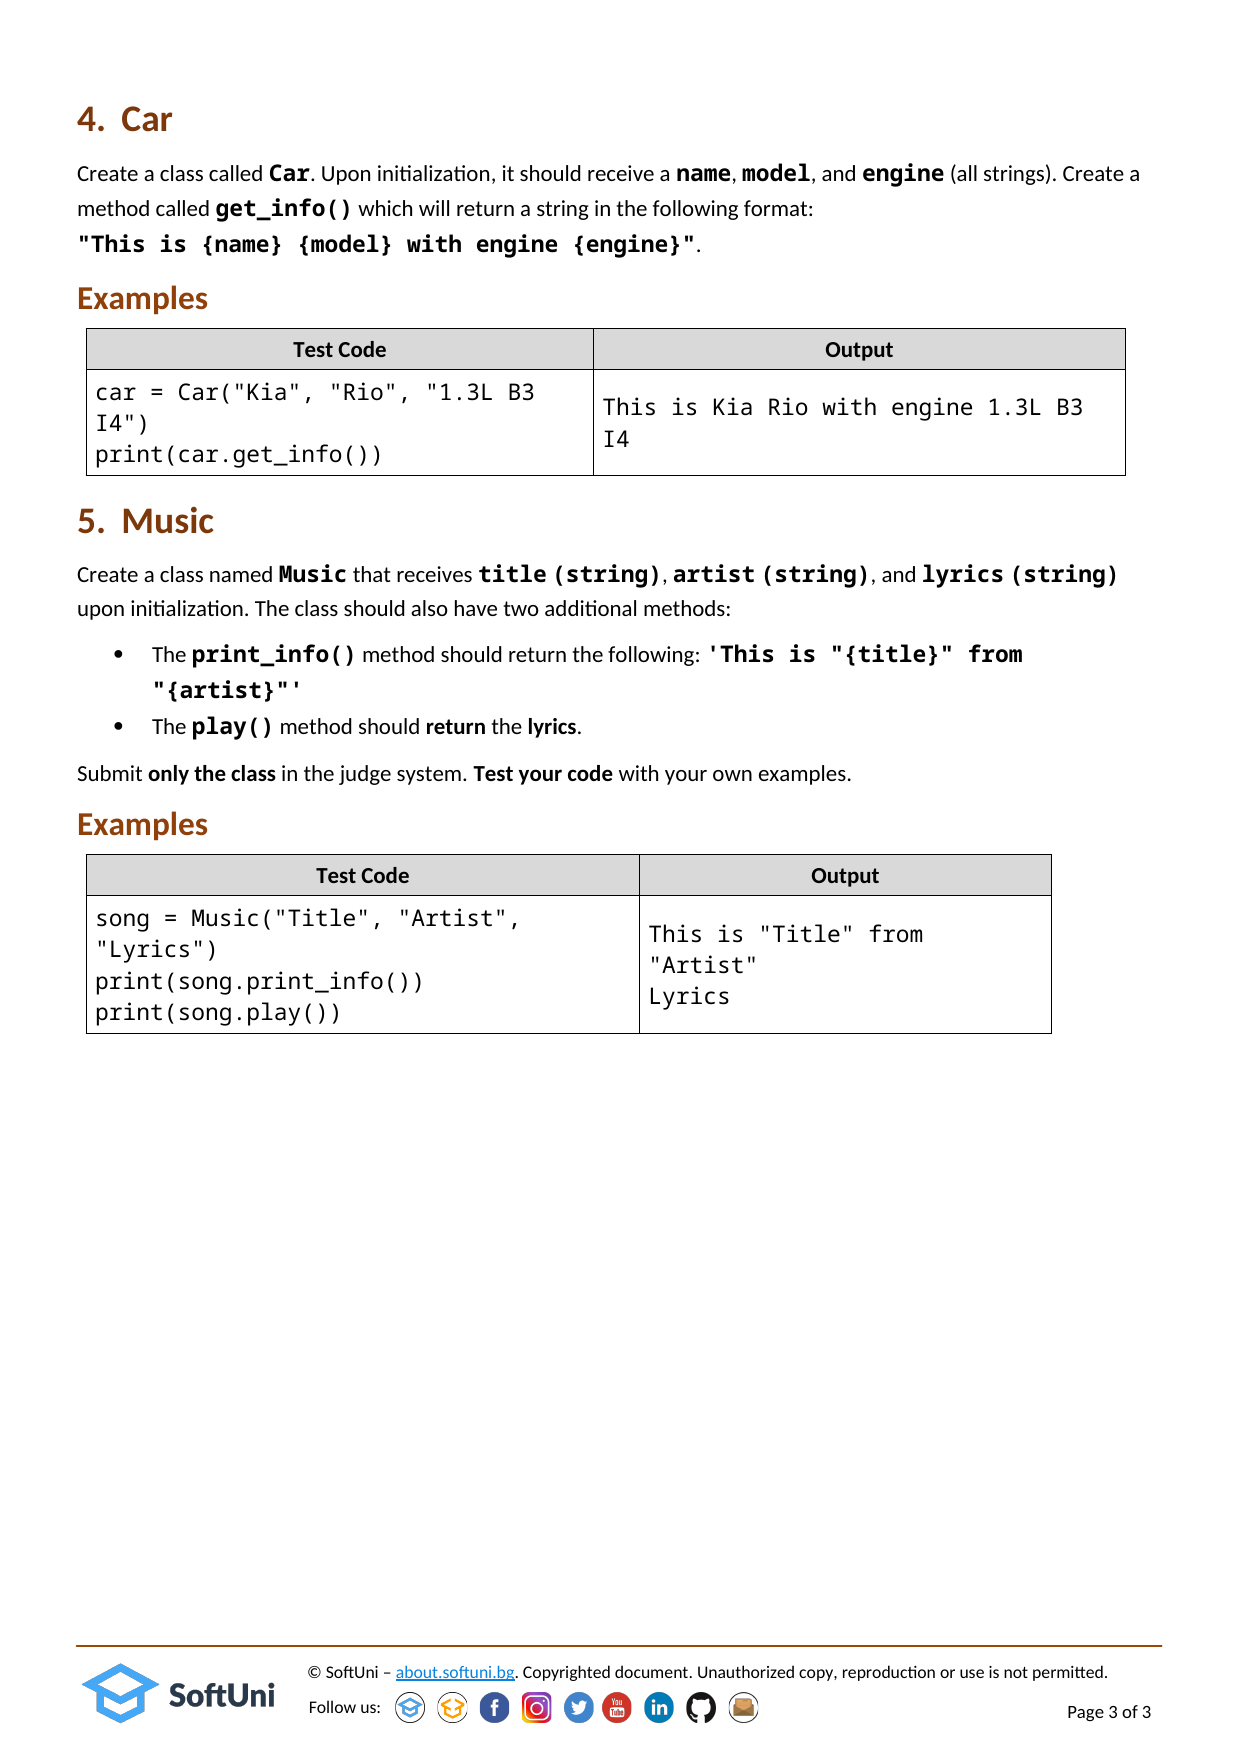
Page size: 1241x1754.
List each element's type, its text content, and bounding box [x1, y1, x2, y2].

table_header Output [640, 855, 1051, 895]
picture [395, 1692, 425, 1723]
table_header Test Code [87, 329, 593, 369]
table_cell This is "Title" from "Artist" Lyrics [640, 896, 1051, 1033]
table_header Output [594, 329, 1125, 369]
picture [437, 1692, 468, 1723]
picture [658, 1705, 667, 1714]
subtitle Car [77, 95, 1163, 141]
subtitle Music [77, 497, 1163, 543]
list The play() method should return the lyrics. [114, 710, 1163, 741]
table_header Test Code [87, 855, 639, 895]
subtitle Examples [77, 277, 1163, 317]
picture [522, 1692, 552, 1723]
text Create a class called Car. Upon initialization, it should receive a name, model, and engine (all strings). Create a method called get_info() which will return a string in the following format: "This is {name} {model} with engine {engine}". [77, 156, 1163, 259]
picture [665, 1714, 674, 1723]
table_cell car = Car("Kia", "Rio", "1.3L B3 I4") print(car.get_info()) [87, 370, 593, 475]
subtitle Examples [77, 803, 1163, 844]
picture [665, 1692, 674, 1701]
picture [686, 1692, 716, 1723]
text Create a class named Music that receives title (string), artist (string), and lyrics (string) upon initialization. The class should also have two additional methods: [77, 558, 1163, 622]
picture [728, 1692, 759, 1723]
picture [644, 1692, 653, 1701]
text Submit only the class in the judge system. Test your code with your own examples. [77, 759, 1163, 787]
table_cell This is Kia Rio with engine 1.3L B3 I4 [594, 370, 1125, 475]
table_cell song = Music("Title", "Artist", "Lyrics") print(song.print_info()) print(song.play()) [87, 896, 639, 1033]
picture [479, 1692, 510, 1723]
picture [75, 1658, 281, 1729]
picture [602, 1692, 632, 1723]
picture [644, 1714, 653, 1723]
list The print_info() method should return the following: 'This is "{title}" from "{artist}"' [114, 638, 1163, 706]
picture [564, 1692, 594, 1723]
